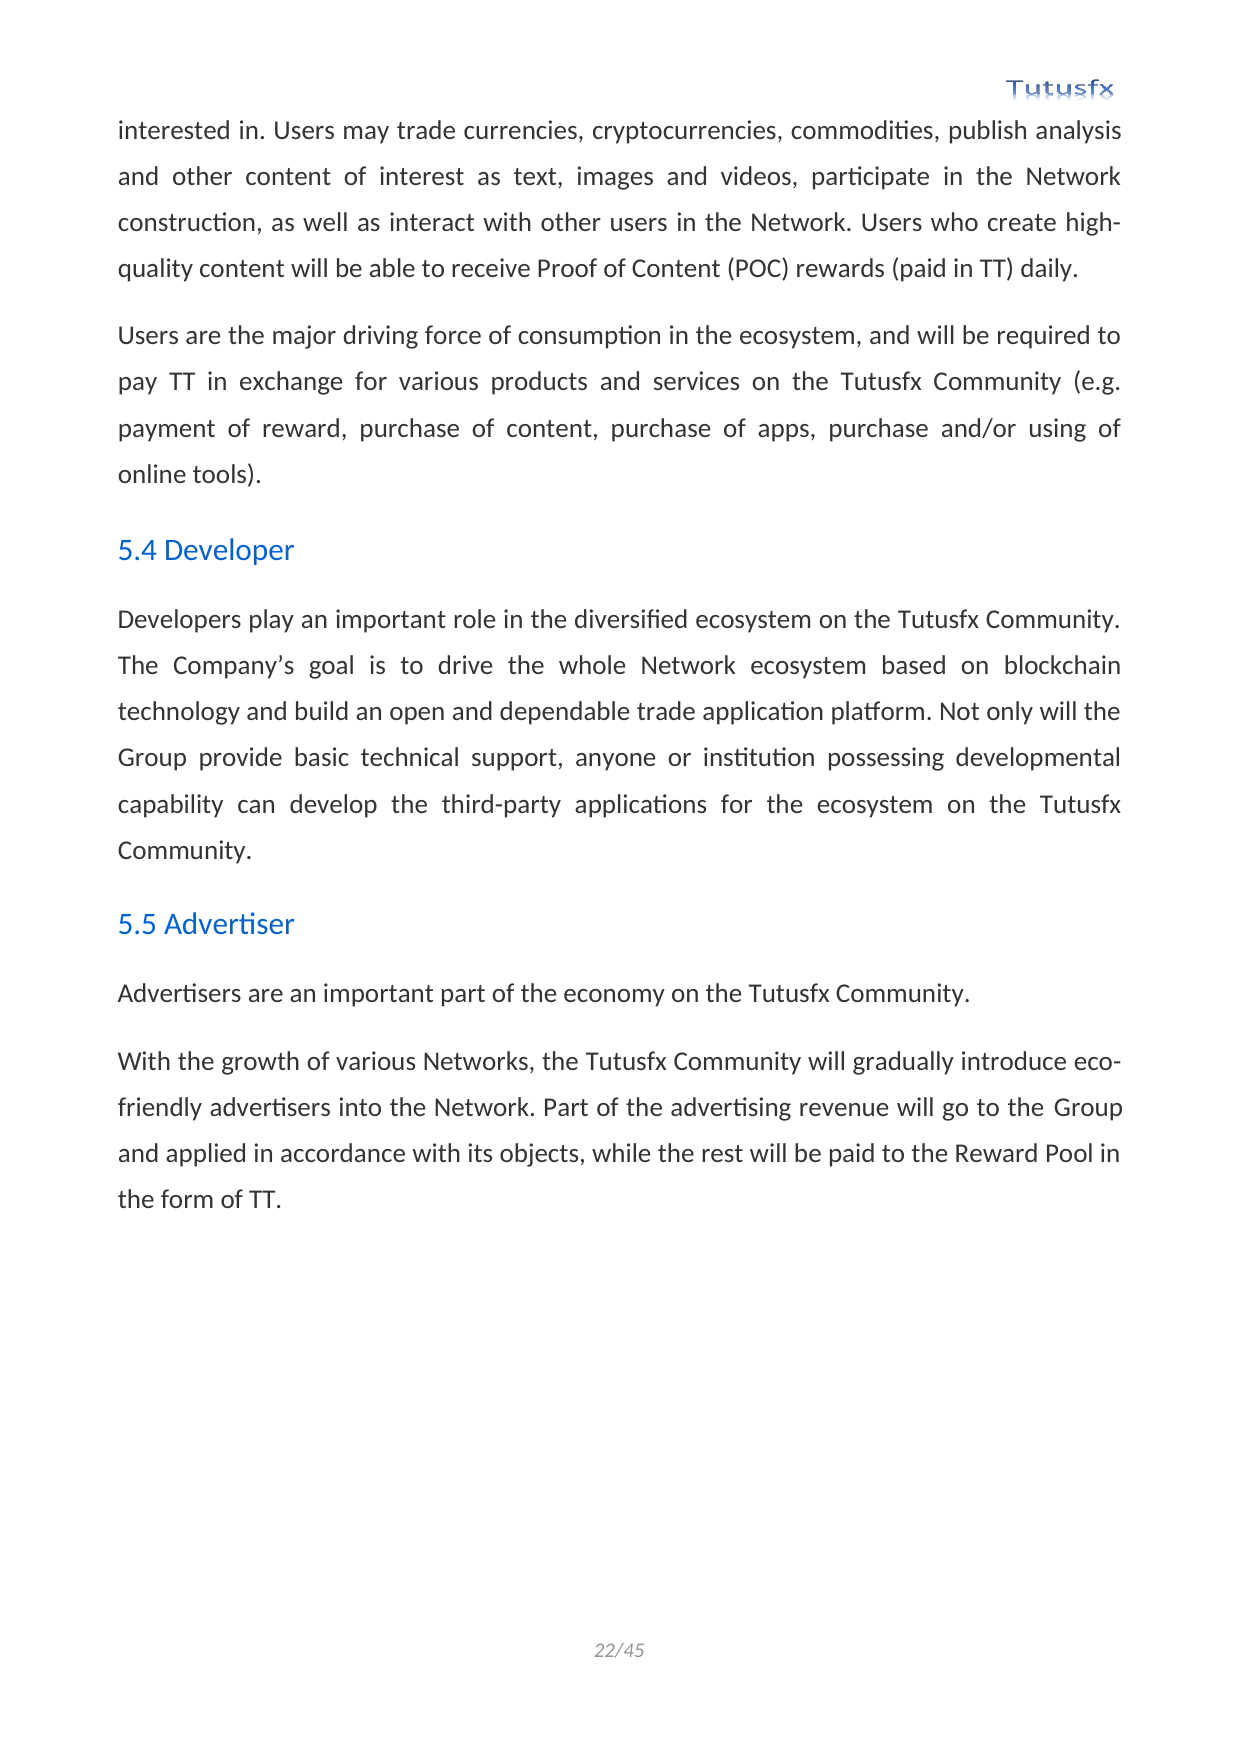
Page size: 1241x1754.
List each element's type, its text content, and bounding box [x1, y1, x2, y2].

text With the growth of various Networks, the Tutusfx Community will gradually introduce eco-friendly advertisers into the Network. Part of the advertising revenue will go to the Group and applied in accordance with its objects, while the rest will be paid to the Reward Pool in the form of TT. [117, 1044, 1123, 1216]
subtitle 5.5 Advertiser [117, 904, 1130, 942]
text Developers play an important role in the diversified ecosystem on the Tutusfx Community. The Company’s goal is to drive the whole Network ecosystem based on blockchain technology and build an open and dependable trade application platform. Not only will the Group provide basic technical support, anyone or institution possessing developmental capability can develop the third-party applications for the ecosystem on the Tutusfx Community. [117, 602, 1123, 866]
picture [998, 71, 1122, 111]
text Advertisers are an important part of the economy on the Tutusfx Community. [117, 976, 1123, 1009]
subtitle 5.4 Developer [117, 530, 1130, 568]
text Users are the major driving force of consumption in the ecosystem, and will be required to pay TT in exchange for various products and services on the Tutusfx Community (e.g. payment of reward, purchase of content, purchase of apps, purchase and/or using of online tools). [117, 318, 1123, 490]
